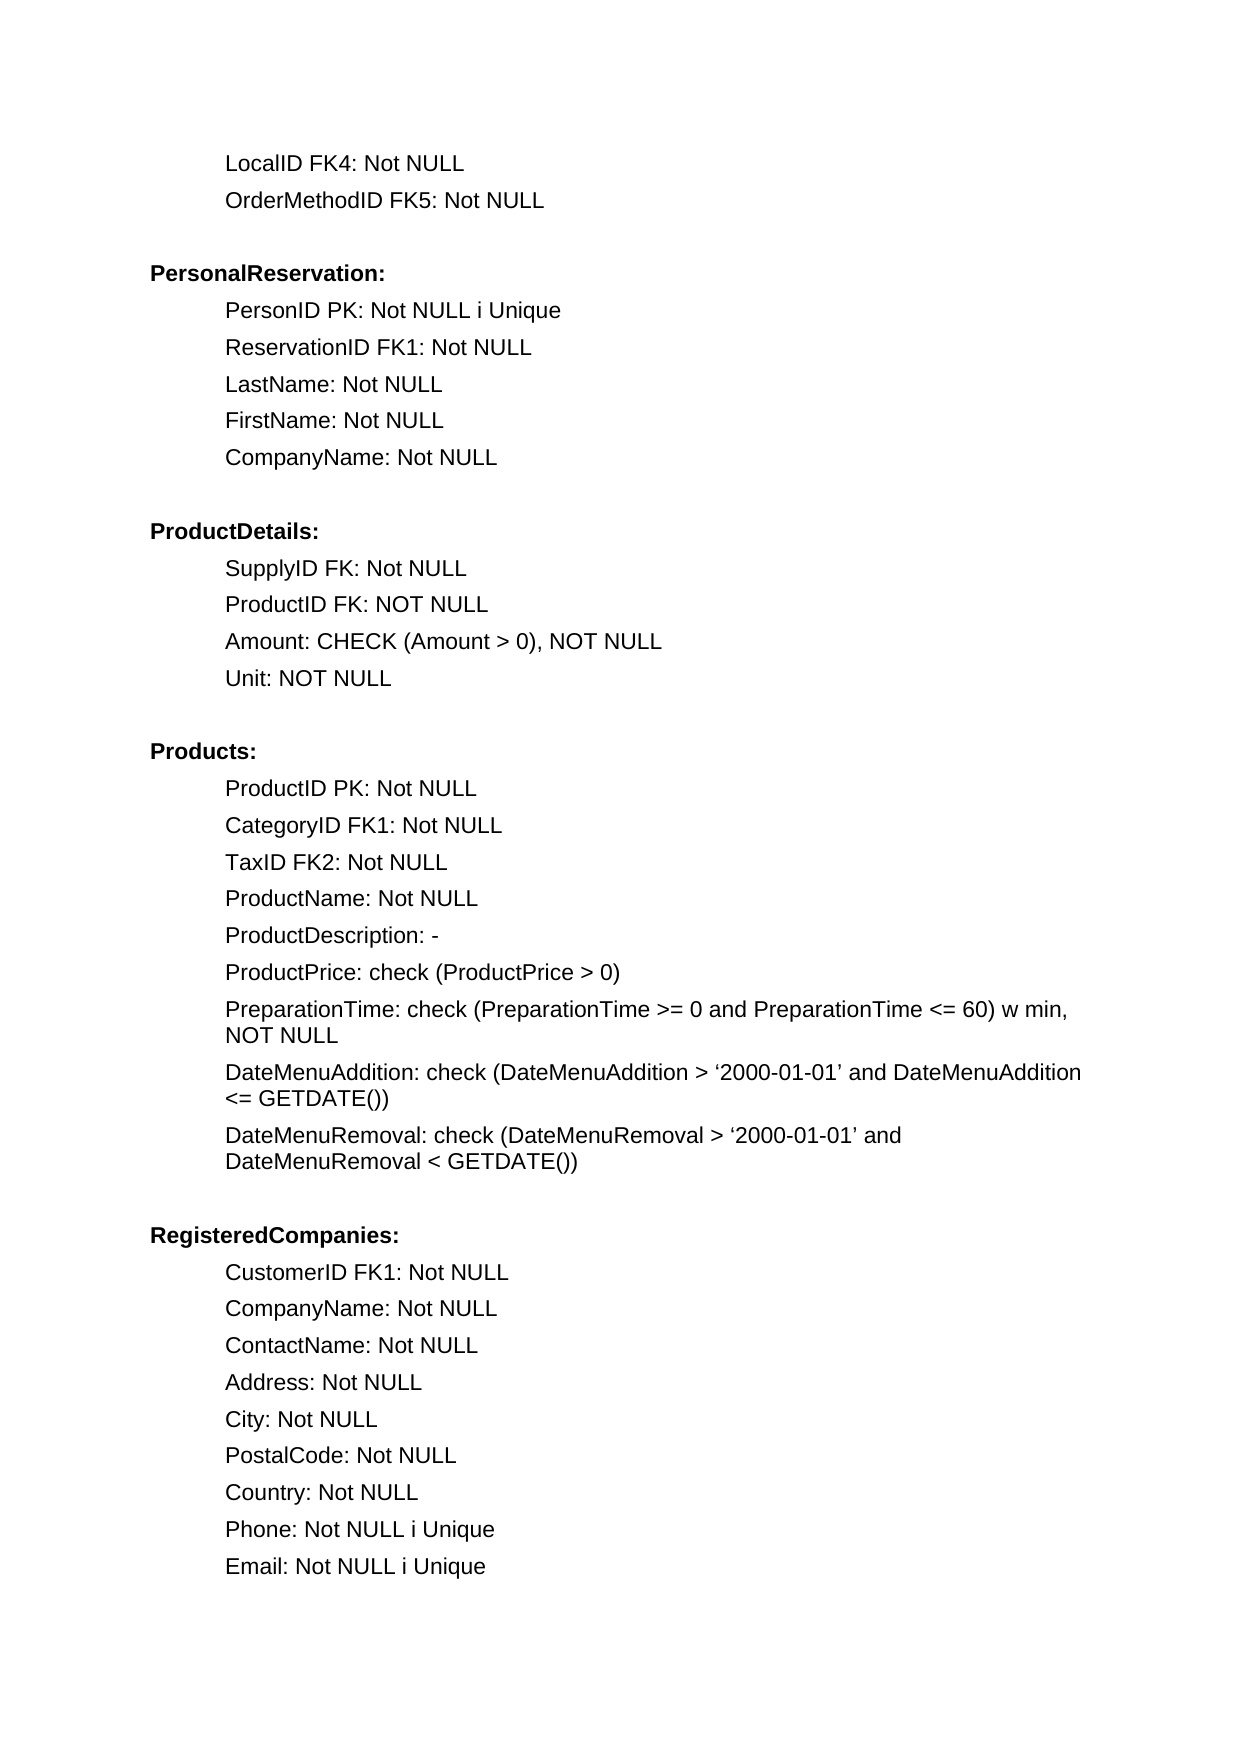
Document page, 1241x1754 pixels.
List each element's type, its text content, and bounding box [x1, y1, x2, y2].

text Unit: NOT NULL [225, 665, 1090, 691]
text ProductID PK: Not NULL [225, 775, 1090, 801]
text ProductPrice: check (ProductPrice > 0) [225, 959, 1090, 985]
text RegisteredCompanies: [150, 1222, 1090, 1248]
text ProductName: Not NULL [225, 885, 1090, 912]
text CompanyName: Not NULL [225, 444, 1090, 471]
text Country: Not NULL [225, 1479, 1090, 1506]
text Email: Not NULL i Unique [225, 1553, 1090, 1579]
text OrderMethodID FK5: Not NULL [225, 187, 1090, 213]
text CategoryID FK1: Not NULL [225, 812, 1090, 838]
text Address: Not NULL [225, 1369, 1090, 1395]
text PostalCode: Not NULL [225, 1442, 1090, 1469]
text CompanyName: Not NULL [225, 1295, 1090, 1322]
text Amount: CHECK (Amount > 0), NOT NULL [225, 628, 1090, 654]
text SupplyID FK: Not NULL [225, 554, 1090, 581]
text DateMenuAddition: check (DateMenuAddition > ‘2000-01-01’ and DateMenuAddition <= GETDATE()) [225, 1059, 1090, 1112]
text Phone: Not NULL i Unique [225, 1516, 1090, 1542]
text LocalID FK4: Not NULL [225, 150, 1090, 176]
text CustomerID FK1: Not NULL [225, 1259, 1090, 1285]
text PersonalReservation: [150, 260, 1090, 287]
text TaxID FK2: Not NULL [225, 849, 1090, 875]
text FirstName: Not NULL [225, 407, 1090, 434]
text ProductDescription: - [225, 922, 1090, 948]
text ProductID FK: NOT NULL [225, 591, 1090, 618]
text Products: [150, 738, 1090, 765]
text ProductDetails: [150, 518, 1090, 544]
text DateMenuRemoval: check (DateMenuRemoval > ‘2000-01-01’ and DateMenuRemoval < GETDATE()) [225, 1122, 1090, 1175]
text LastName: Not NULL [225, 371, 1090, 397]
text ReservationID FK1: Not NULL [225, 334, 1090, 360]
text City: Not NULL [225, 1406, 1090, 1432]
text ContactName: Not NULL [225, 1332, 1090, 1358]
text PersonID PK: Not NULL i Unique [225, 297, 1090, 323]
text PreparationTime: check (PreparationTime >= 0 and PreparationTime <= 60) w min, NOT NULL [225, 996, 1090, 1048]
